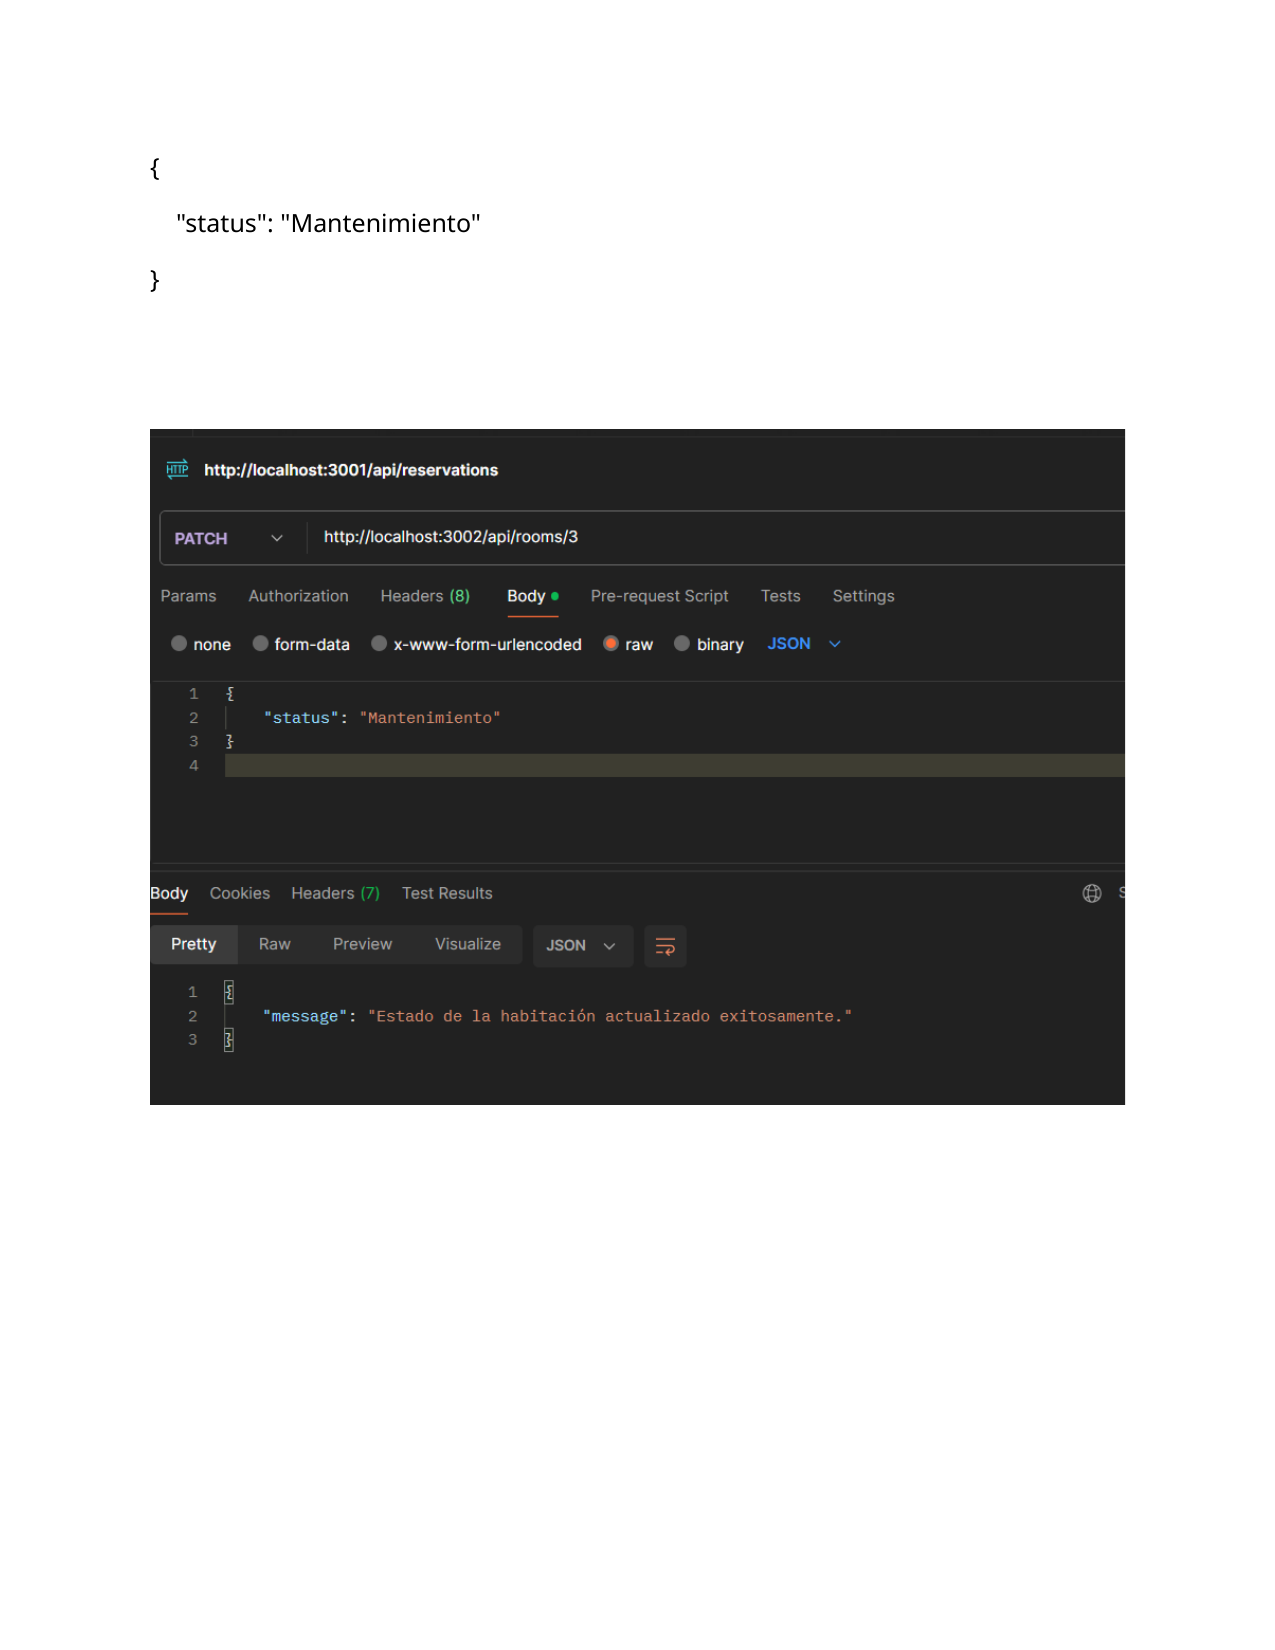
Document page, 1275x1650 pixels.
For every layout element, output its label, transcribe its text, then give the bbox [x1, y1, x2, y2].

picture [150, 429, 1125, 1105]
text "status": "Mantenimiento" [150, 206, 1125, 240]
text } [150, 262, 1125, 296]
text { [150, 150, 1125, 184]
